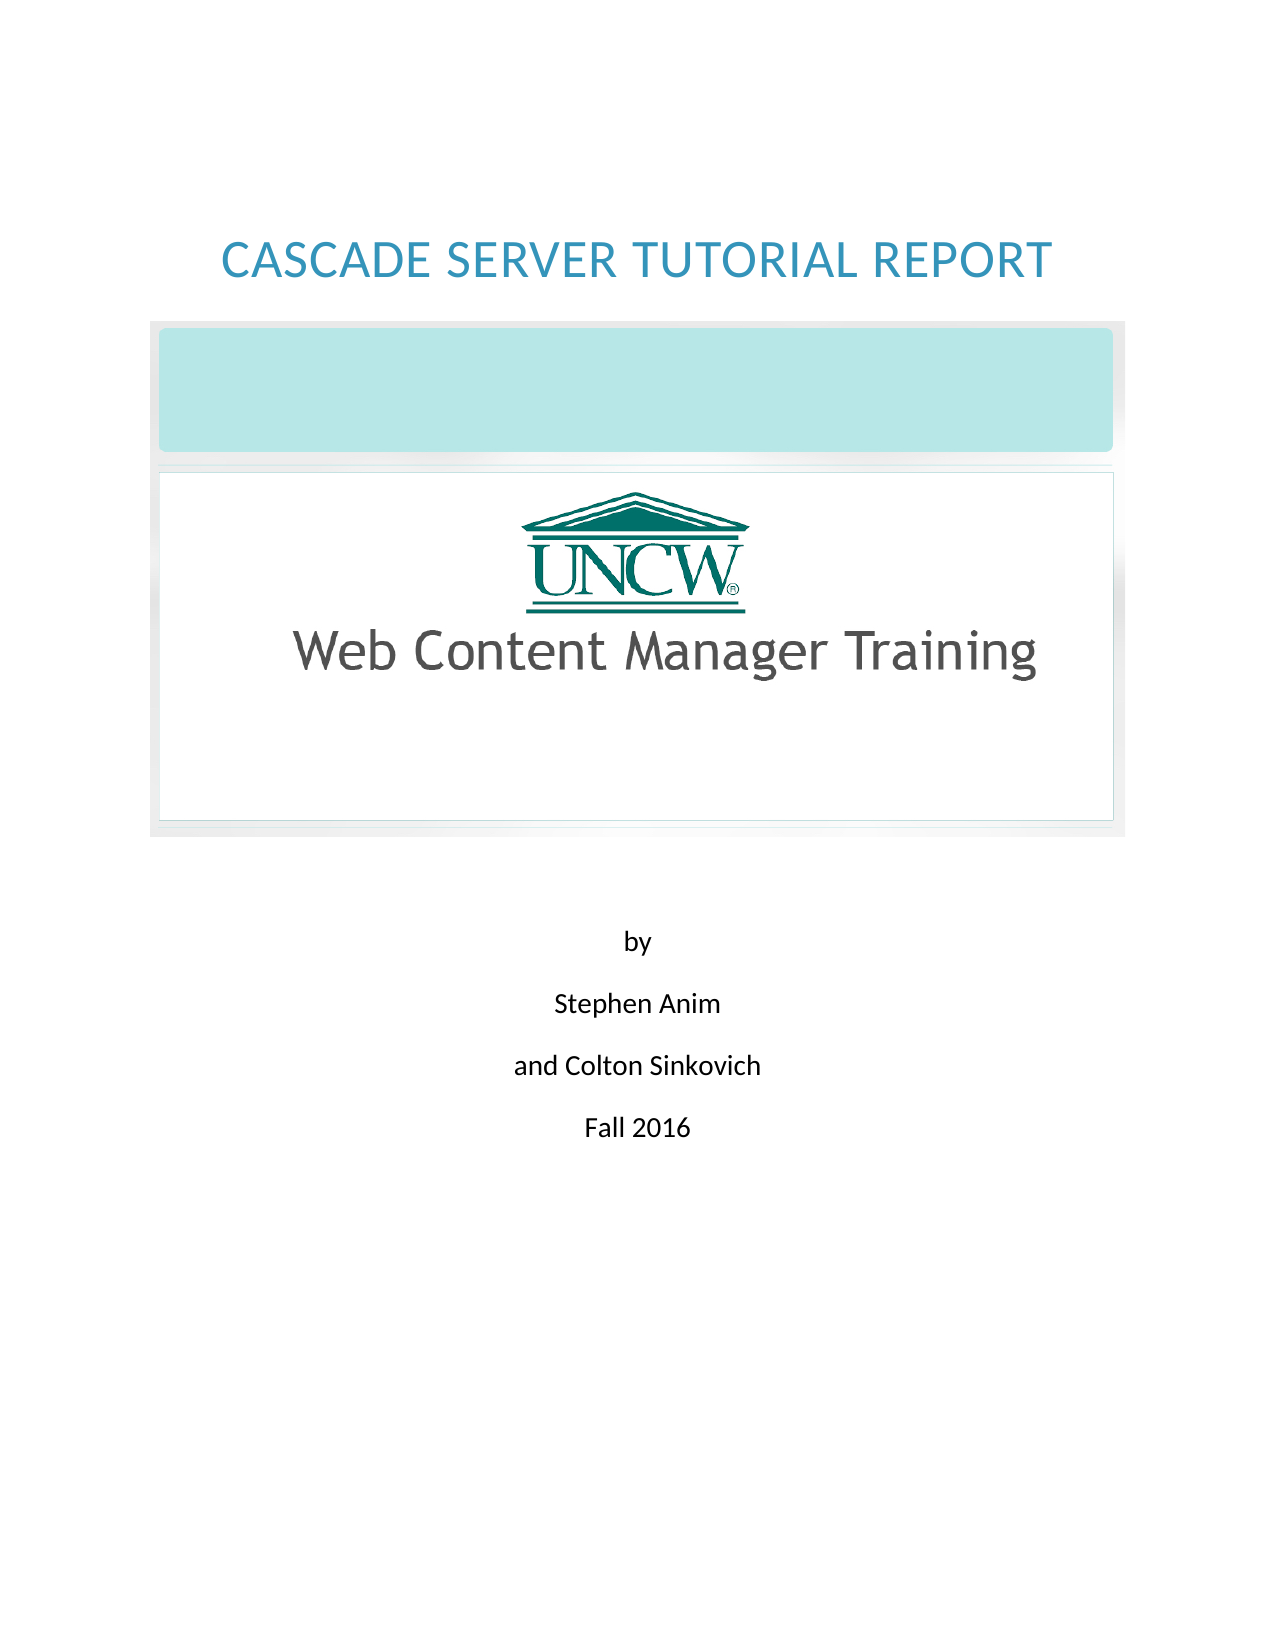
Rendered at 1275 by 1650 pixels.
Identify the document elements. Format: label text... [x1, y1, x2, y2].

picture [150, 321, 1125, 837]
text by [150, 923, 1125, 959]
text Stephen Anim [150, 985, 1125, 1021]
title Cascade Server Tutorial Report [150, 225, 1125, 291]
text and Colton Sinkovich [150, 1047, 1125, 1082]
text Fall 2016 [150, 1109, 1125, 1144]
